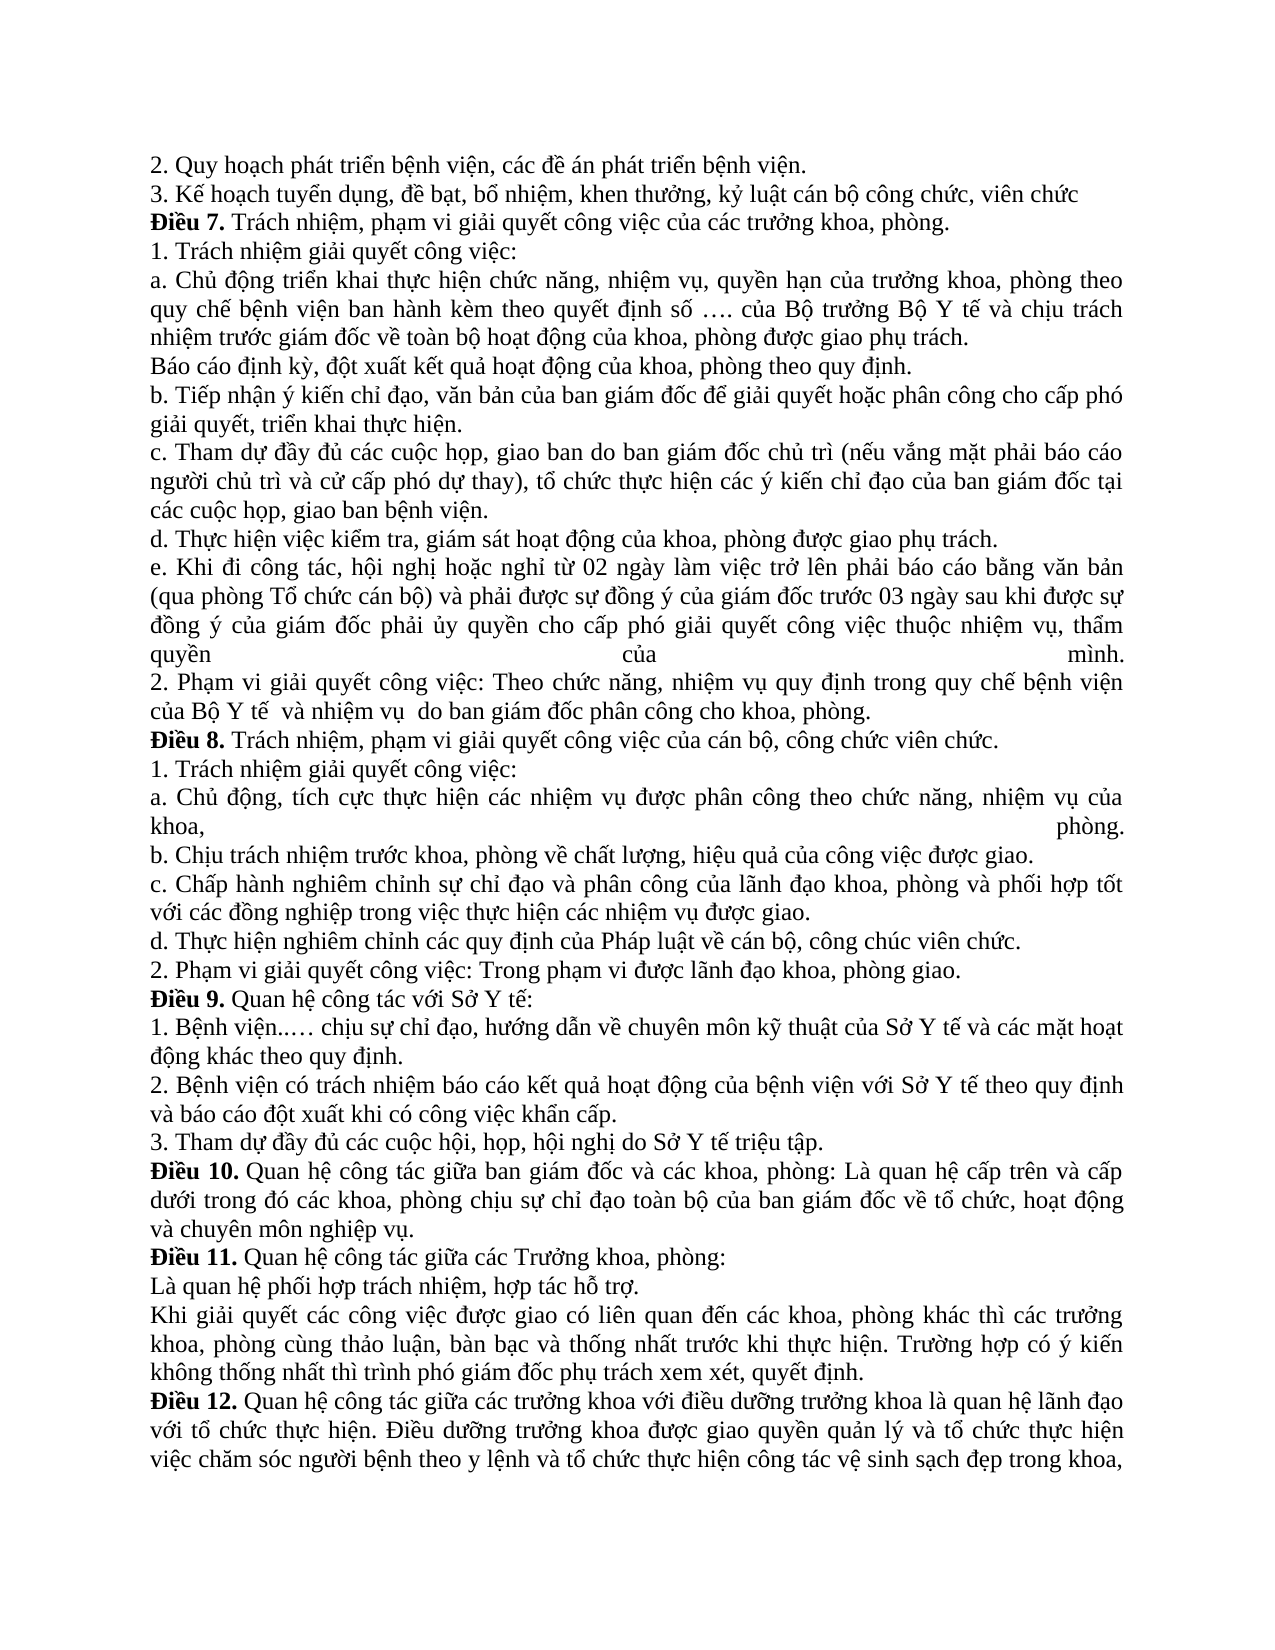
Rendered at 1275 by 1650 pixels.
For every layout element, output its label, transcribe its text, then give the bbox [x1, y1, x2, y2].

text a. Chủ động, tích cực thực hiện các nhiệm vụ được phân công theo chức năng, nhiệm vụ của khoa, phòng. b. Chịu trách nhiệm trước khoa, phòng về chất lượng, hiệu quả của công việc được giao. [150, 782, 1125, 869]
text Điều 10. Quan hệ công tác giữa ban giám đốc và các khoa, phòng: Là quan hệ cấp trên và cấp dưới trong đó các khoa, phòng chịu sự chỉ đạo toàn bộ của ban giám đốc về tổ chức, hoạt động và chuyên môn nghiệp vụ. [150, 1156, 1125, 1242]
text 2. Quy hoạch phát triển bệnh viện, các đề án phát triển bệnh viện. [150, 150, 1125, 179]
text Điều 11. Quan hệ công tác giữa các Trưởng khoa, phòng: [150, 1242, 1125, 1271]
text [150, 1386, 1125, 1472]
text c. Chấp hành nghiêm chỉnh sự chỉ đạo và phân công của lãnh đạo khoa, phòng và phối hợp tốt với các đồng nghiệp trong việc thực hiện các nhiệm vụ được giao. [150, 869, 1125, 926]
text 1. Trách nhiệm giải quyết công việc: [150, 754, 1125, 782]
text Điều 8. Trách nhiệm, phạm vi giải quyết công việc của cán bộ, công chức viên chức. [150, 725, 1125, 754]
text d. Thực hiện việc kiểm tra, giám sát hoạt động của khoa, phòng được giao phụ trách. [150, 524, 1125, 552]
text Là quan hệ phối hợp trách nhiệm, hợp tác hỗ trợ. [150, 1271, 1125, 1300]
text Khi giải quyết các công việc được giao có liên quan đến các khoa, phòng khác thì các trưởng khoa, phòng cùng thảo luận, bàn bạc và thống nhất trước khi thực hiện. Trường hợp có ý kiến không thống nhất thì trình phó giám đốc phụ trách xem xét, quyết định. [150, 1300, 1125, 1386]
text Điều 9. Quan hệ công tác với Sở Y tế: [150, 984, 1125, 1012]
text Điều 7. Trách nhiệm, phạm vi giải quyết công việc của các trưởng khoa, phòng. [150, 207, 1125, 236]
text 2. Bệnh viện có trách nhiệm báo cáo kết quả hoạt động của bệnh viện với Sở Y tế theo quy định và báo cáo đột xuất khi có công việc khẩn cấp. [150, 1070, 1125, 1127]
text b. Tiếp nhận ý kiến chỉ đạo, văn bản của ban giám đốc để giải quyết hoặc phân công cho cấp phó giải quyết, triển khai thực hiện. [150, 380, 1125, 437]
text e. Khi đi công tác, hội nghị hoặc nghỉ từ 02 ngày làm việc trở lên phải báo cáo bằng văn bản (qua phòng Tổ chức cán bộ) và phải được sự đồng ý của giám đốc trước 03 ngày sau khi được sự đồng ý của giám đốc phải ủy quyền cho cấp phó giải quyết công việc thuộc nhiệm vụ, thẩm quyền của mình. 2. Phạm vi giải quyết công việc: Theo chức năng, nhiệm vụ quy định trong quy chế bệnh viện của Bộ Y tế và nhiệm vụ do ban giám đốc phân công cho khoa, phòng. [150, 552, 1125, 725]
text 3. Tham dự đầy đủ các cuộc hội, họp, hội nghị do Sở Y tế triệu tập. [150, 1127, 1125, 1156]
text c. Tham dự đầy đủ các cuộc họp, giao ban do ban giám đốc chủ trì (nếu vắng mặt phải báo cáo người chủ trì và cử cấp phó dự thay), tổ chức thực hiện các ý kiến chỉ đạo của ban giám đốc tại các cuộc họp, giao ban bệnh viện. [150, 437, 1125, 524]
text 2. Phạm vi giải quyết công việc: Trong phạm vi được lãnh đạo khoa, phòng giao. [150, 955, 1125, 984]
text 1. Bệnh viện..… chịu sự chỉ đạo, hướng dẫn về chuyên môn kỹ thuật của Sở Y tế và các mặt hoạt động khác theo quy định. [150, 1012, 1125, 1070]
text d. Thực hiện nghiêm chỉnh các quy định của Pháp luật về cán bộ, công chúc viên chức. [150, 926, 1125, 955]
text 1. Trách nhiệm giải quyết công việc: [150, 236, 1125, 265]
text Báo cáo định kỳ, đột xuất kết quả hoạt động của khoa, phòng theo quy định. [150, 351, 1125, 380]
text 3. Kế hoạch tuyển dụng, đề bạt, bổ nhiệm, khen thưởng, kỷ luật cán bộ công chức, viên chức [150, 179, 1125, 207]
text a. Chủ động triển khai thực hiện chức năng, nhiệm vụ, quyền hạn của trưởng khoa, phòng theo quy chế bệnh viện ban hành kèm theo quyết định số …. của Bộ trưởng Bộ Y tế và chịu trách nhiệm trước giám đốc về toàn bộ hoạt động của khoa, phòng được giao phụ trách. [150, 265, 1125, 351]
